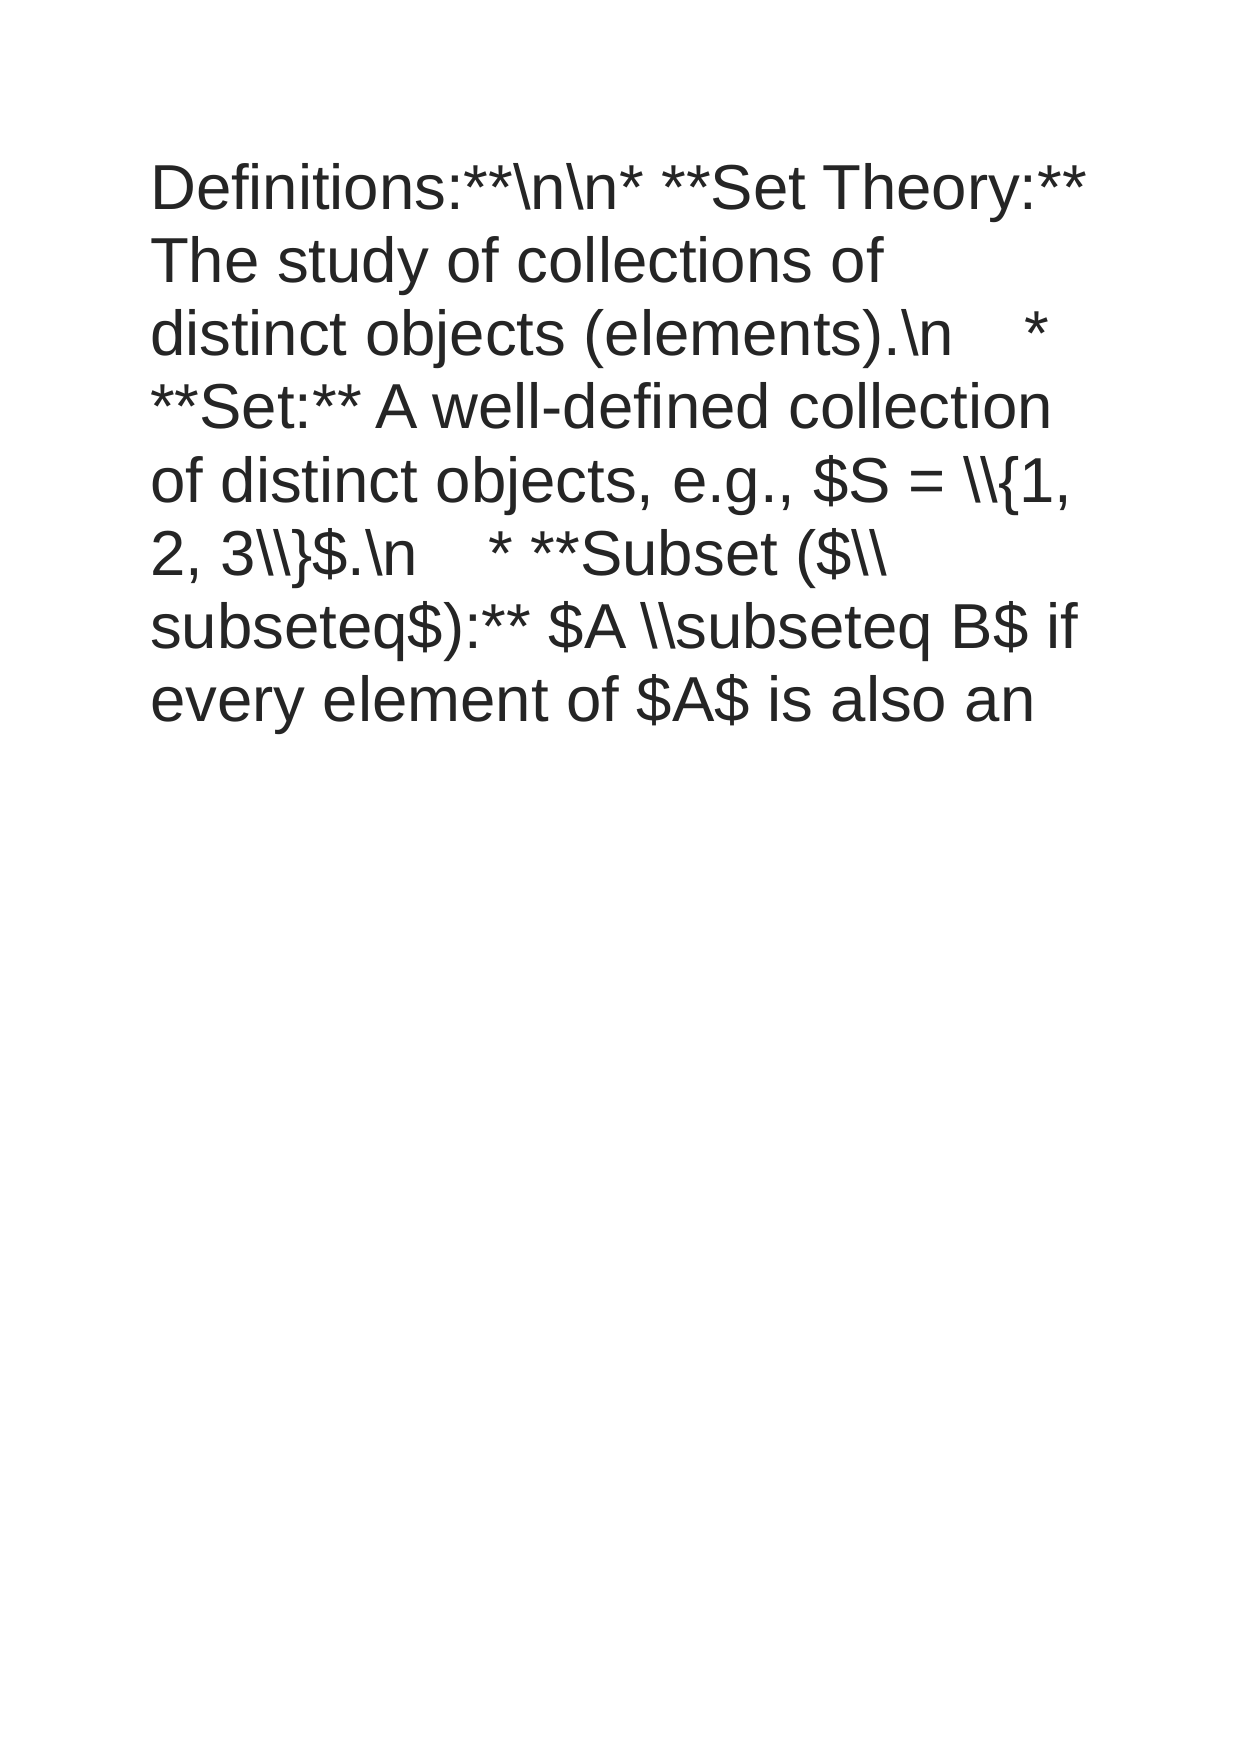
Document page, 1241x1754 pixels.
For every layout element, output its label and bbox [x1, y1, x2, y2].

text [150, 150, 1090, 735]
